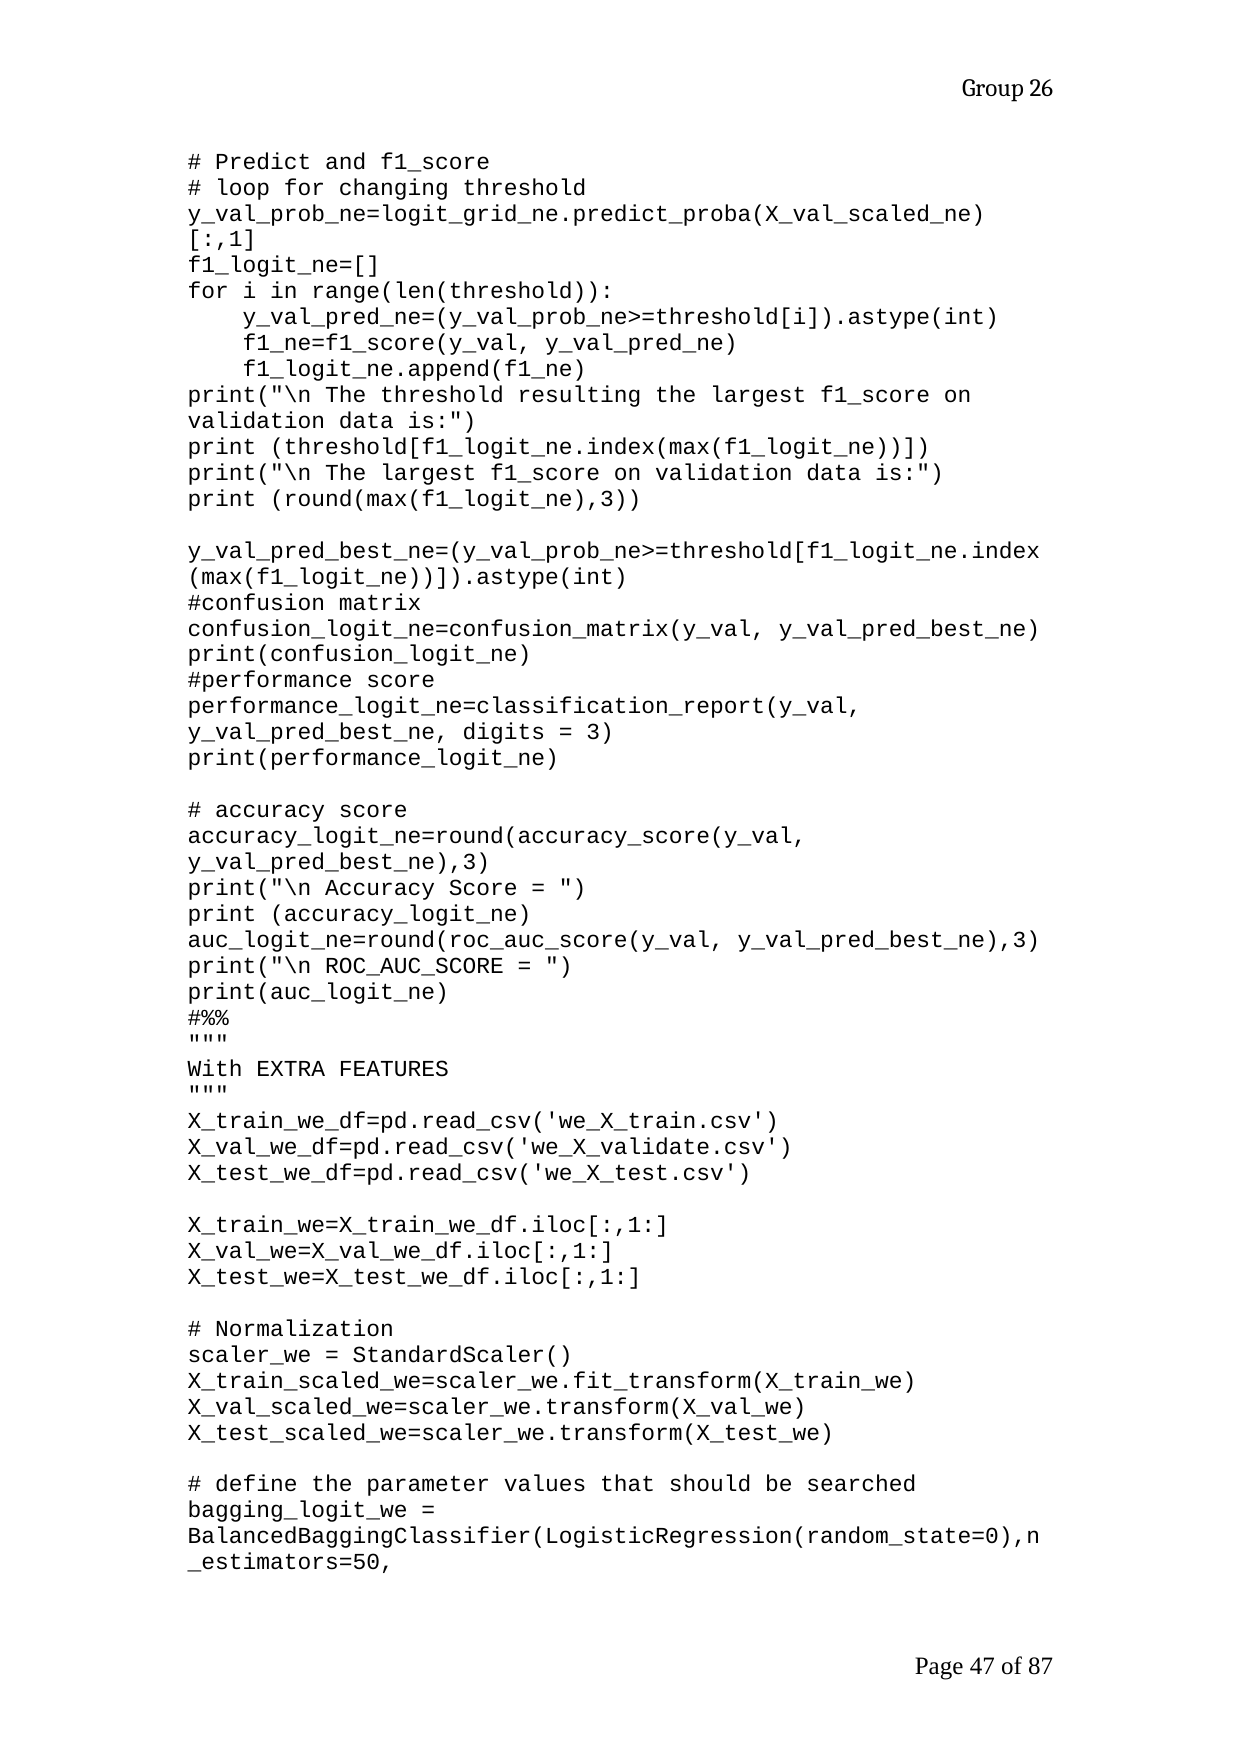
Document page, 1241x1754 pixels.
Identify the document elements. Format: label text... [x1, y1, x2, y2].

text print(performance_logit_ne) [187, 747, 1053, 772]
text print("\n Accuracy Score = ") [187, 876, 1053, 902]
text y_val_prob_ne=logit_grid_ne.predict_proba(X_val_scaled_ne)[:,1] [187, 202, 1053, 254]
text accuracy_logit_ne=round(accuracy_score(y_val, y_val_pred_best_ne),3) [187, 824, 1053, 876]
text f1_ne=f1_score(y_val, y_val_pred_ne) [187, 332, 1053, 357]
text bagging_logit_we = BalancedBaggingClassifier(LogisticRegression(random_state=0),n_estimators=50, [187, 1499, 1053, 1577]
text print(auc_logit_ne) [187, 980, 1053, 1006]
text f1_logit_ne.append(f1_ne) [187, 357, 1053, 383]
text f1_logit_ne=[] [187, 254, 1053, 280]
text # loop for changing threshold [187, 176, 1053, 202]
text """ [187, 1032, 1053, 1058]
text scaler_we = StandardScaler() [187, 1343, 1053, 1369]
text X_test_we_df=pd.read_csv('we_X_test.csv') [187, 1162, 1053, 1187]
text y_val_pred_best_ne=(y_val_prob_ne>=threshold[f1_logit_ne.index(max(f1_logit_ne))]).astype(int) [187, 539, 1053, 591]
text X_test_we=X_test_we_df.iloc[:,1:] [187, 1265, 1053, 1291]
text X_train_we_df=pd.read_csv('we_X_train.csv') [187, 1110, 1053, 1136]
text performance_logit_ne=classification_report(y_val, y_val_pred_best_ne, digits = 3) [187, 695, 1053, 747]
text #performance score [187, 669, 1053, 695]
text #confusion matrix [187, 591, 1053, 617]
text print(confusion_logit_ne) [187, 643, 1053, 669]
text X_val_we_df=pd.read_csv('we_X_validate.csv') [187, 1136, 1053, 1162]
text print (threshold[f1_logit_ne.index(max(f1_logit_ne))]) [187, 435, 1053, 461]
text #%% [187, 1006, 1053, 1032]
text auc_logit_ne=round(roc_auc_score(y_val, y_val_pred_best_ne),3) [187, 928, 1053, 954]
text With EXTRA FEATURES [187, 1058, 1053, 1084]
text """ [187, 1084, 1053, 1110]
text # Normalization [187, 1317, 1053, 1343]
text X_val_we=X_val_we_df.iloc[:,1:] [187, 1239, 1053, 1265]
text print (round(max(f1_logit_ne),3)) [187, 487, 1053, 513]
text print("\n ROC_AUC_SCORE = ") [187, 954, 1053, 980]
text X_train_we=X_train_we_df.iloc[:,1:] [187, 1213, 1053, 1239]
text X_test_scaled_we=scaler_we.transform(X_test_we) [187, 1421, 1053, 1447]
text # accuracy score [187, 798, 1053, 824]
text for i in range(len(threshold)): [187, 280, 1053, 306]
text confusion_logit_ne=confusion_matrix(y_val, y_val_pred_best_ne) [187, 617, 1053, 643]
text # define the parameter values that should be searched [187, 1473, 1053, 1499]
text print("\n The threshold resulting the largest f1_score on validation data is:") [187, 383, 1053, 435]
text y_val_pred_ne=(y_val_prob_ne>=threshold[i]).astype(int) [187, 306, 1053, 332]
text print (accuracy_logit_ne) [187, 902, 1053, 928]
text # Predict and f1_score [187, 150, 1053, 176]
text X_train_scaled_we=scaler_we.fit_transform(X_train_we) [187, 1369, 1053, 1395]
text X_val_scaled_we=scaler_we.transform(X_val_we) [187, 1395, 1053, 1421]
text print("\n The largest f1_score on validation data is:") [187, 461, 1053, 487]
